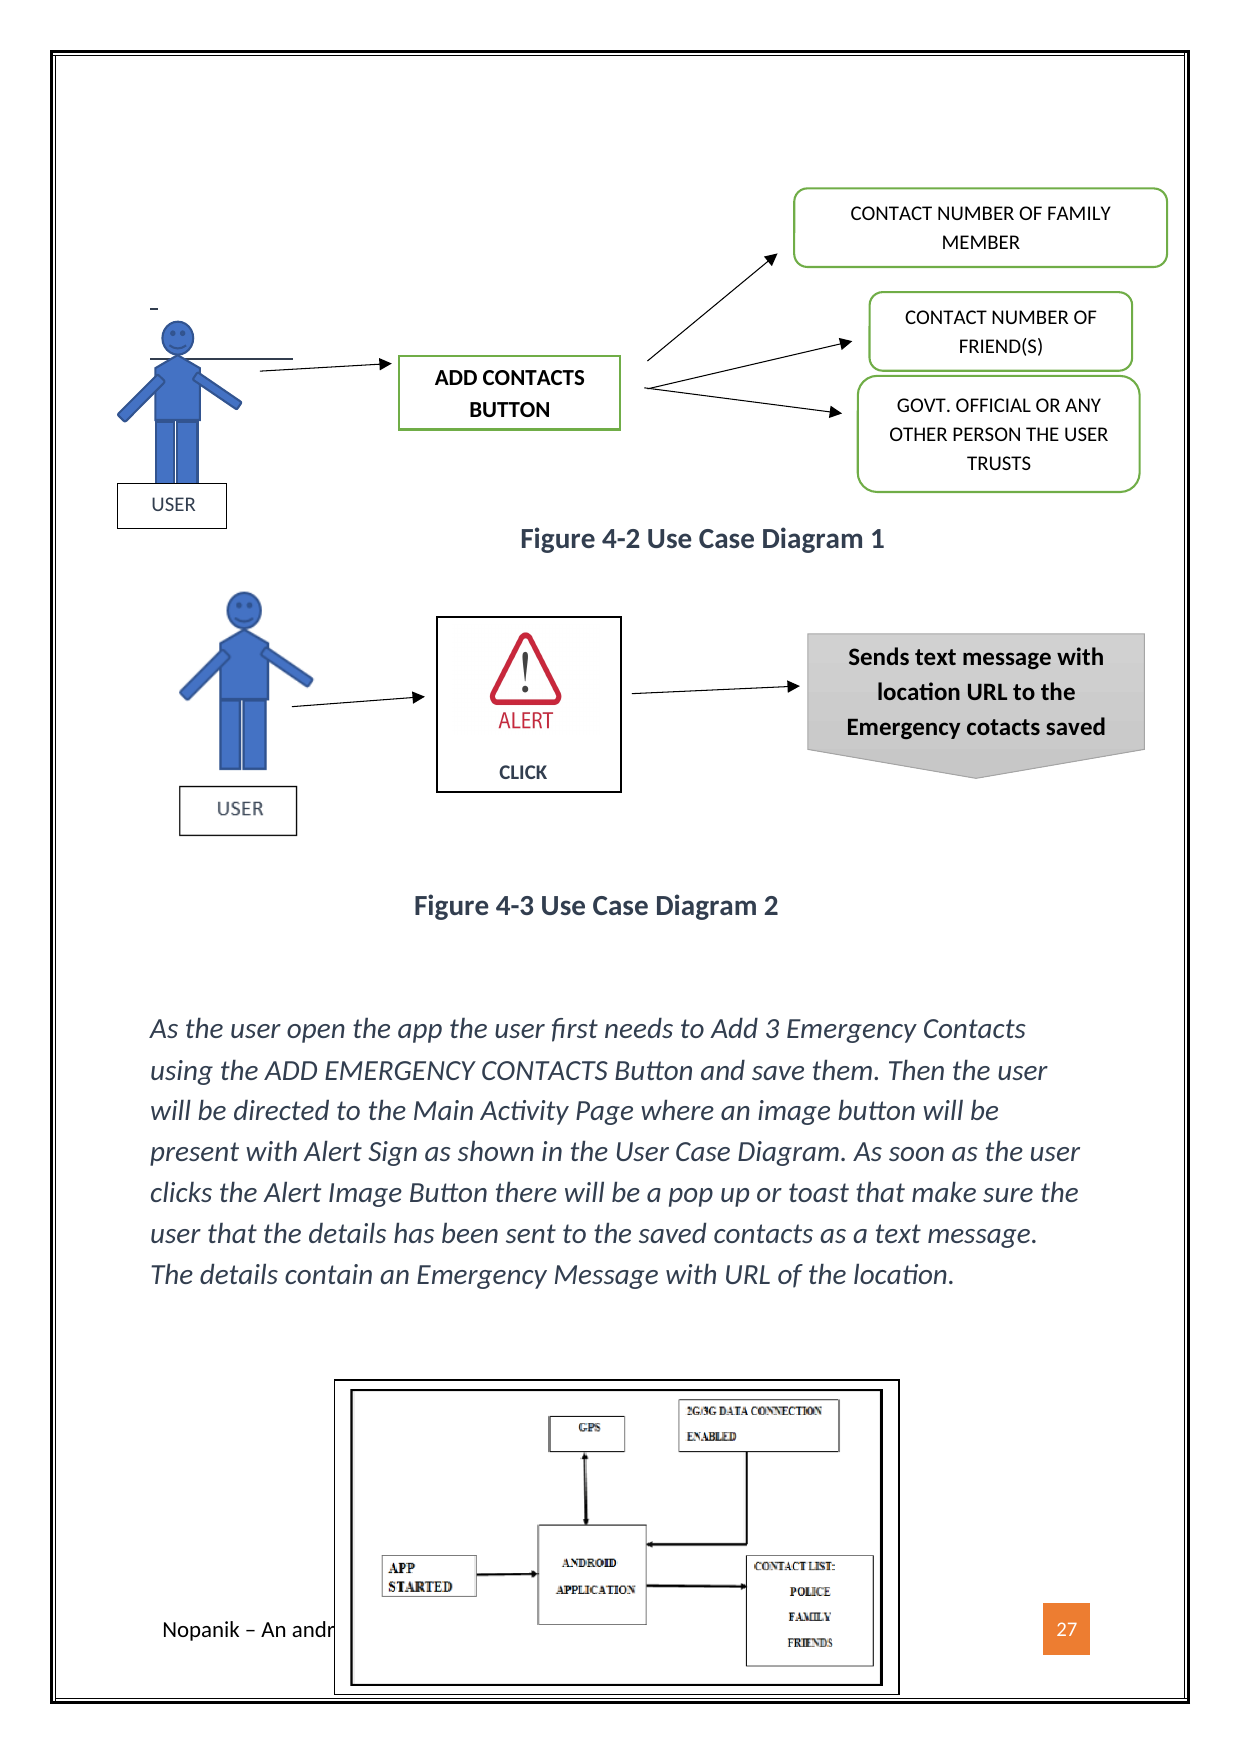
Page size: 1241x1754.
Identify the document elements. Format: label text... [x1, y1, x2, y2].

text As the user open the app the user first needs to Add 3 Emergency Contacts using the ADD EMERGENCY CONTACTS Button and save them. Then the user will be directed to the Main Activity Page where an image button will be present with Alert Sign as shown in the User Case Diagram. As soon as the user clicks the Alert Image Button there will be a pop up or toast that make sure the user that the details has been sent to the saved contacts as a text message. The details contain an Emergency Message with URL of the location. [150, 1011, 1090, 1292]
picture [349, 1387, 887, 1688]
text Figure 4-3 Use Case Diagram 2 [150, 887, 1090, 923]
picture [452, 624, 600, 735]
text Figure 4-2 Use Case Diagram 1 [150, 520, 1090, 556]
picture [150, 582, 335, 863]
